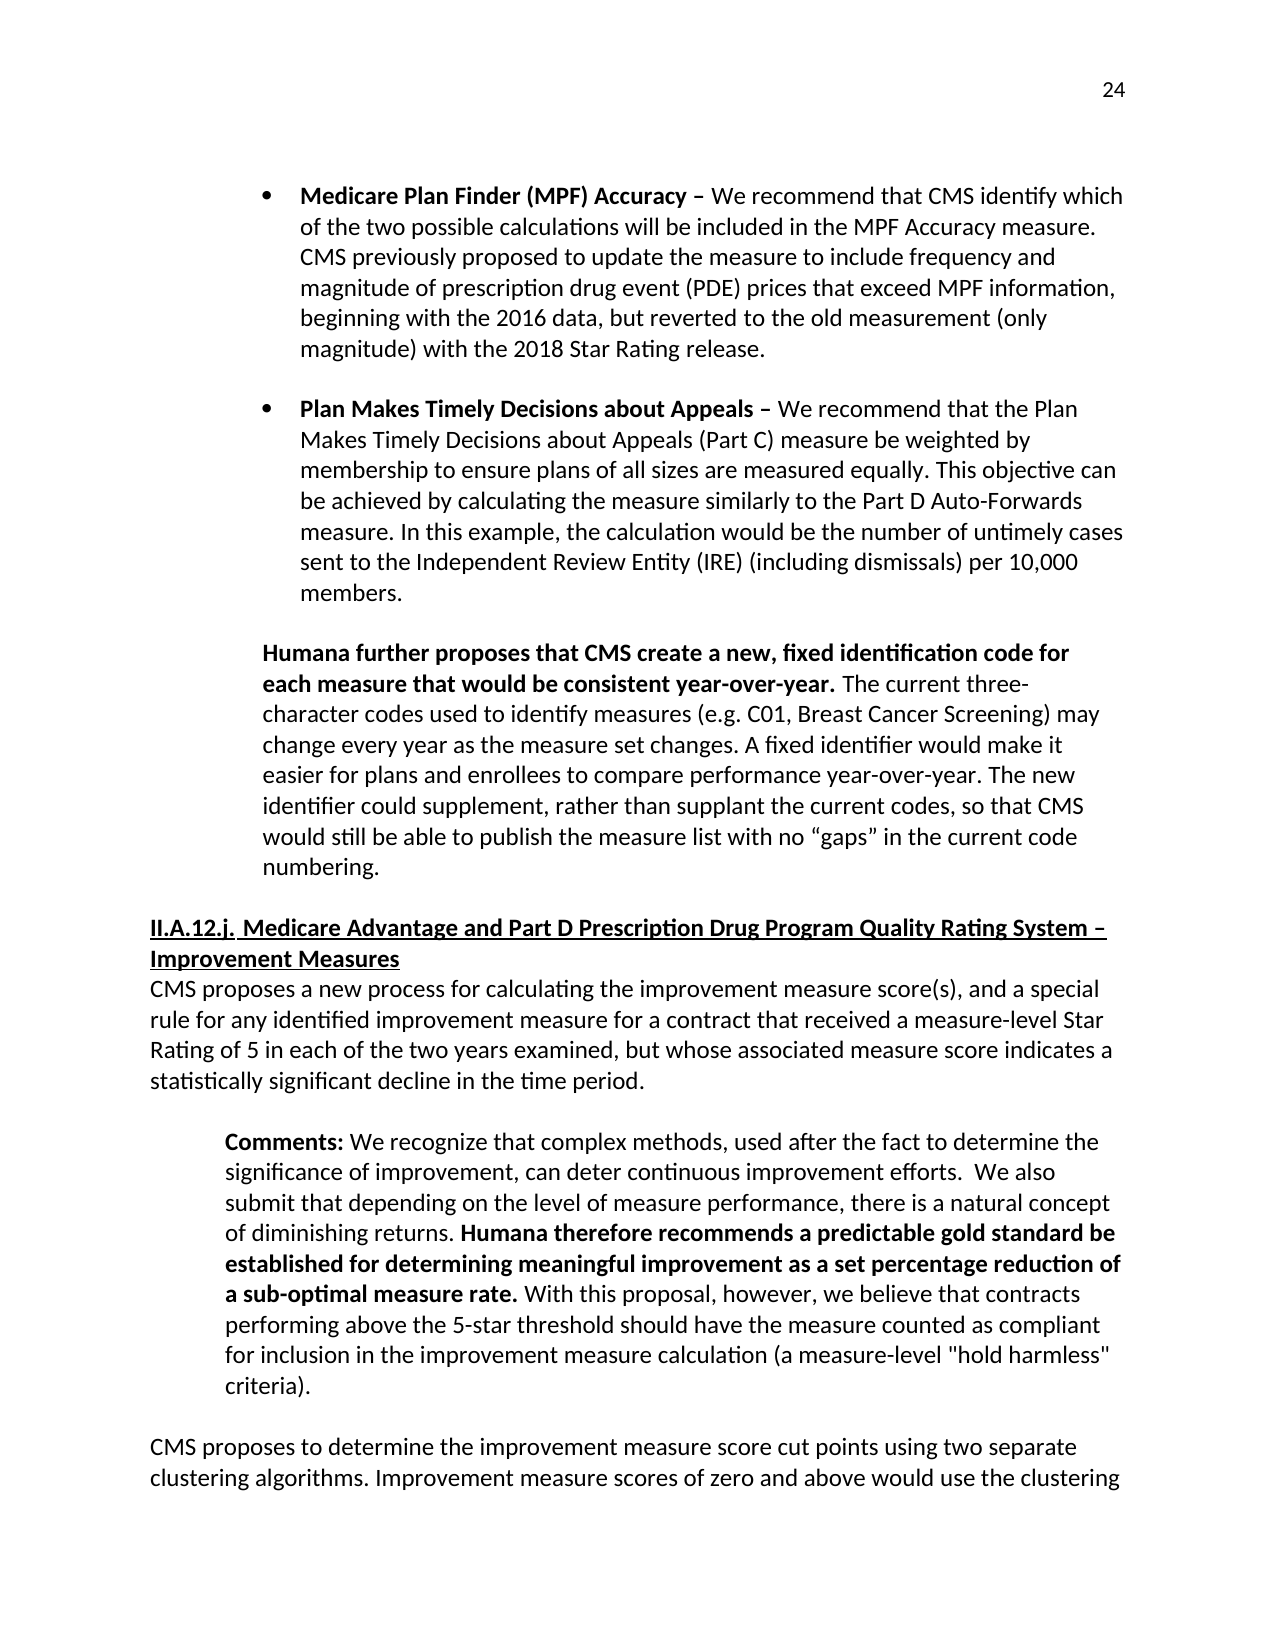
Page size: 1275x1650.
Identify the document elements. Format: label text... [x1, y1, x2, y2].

list Medicare Plan Finder (MPF) Accuracy – We recommend that CMS identify which of the two possible calculations will be included in the MPF Accuracy measure. CMS previously proposed to update the measure to include frequency and magnitude of prescription drug event (PDE) prices that exceed MPF information, beginning with the 2016 data, but reverted to the old measurement (only magnitude) with the 2018 Star Rating release. [262, 180, 1124, 363]
text Humana further proposes that CMS create a new, fixed identification code for each measure that would be consistent year-over-year. The current three- character codes used to identify measures (e.g. C01, Breast Cancer Screening) may change every year as the measure set changes. A fixed identifier would make it easier for plans and enrollees to compare performance year-over-year. The new identifier could supplement, rather than supplant the current codes, so that CMS would still be able to publish the measure list with no “gaps” in the current code numbering. [262, 638, 1103, 882]
text Comments: We recognize that complex methods, used after the fact to determine the significance of improvement, can deter continuous improvement efforts. We also submit that depending on the level of measure performance, there is a natural concept of diminishing returns. Humana therefore recommends a predictable gold standard be established for determining meaningful improvement as a set percentage reduction of a sub-optimal measure rate. With this proposal, however, we believe that contracts performing above the 5-star threshold should have the measure counted as compliant for inclusion in the improvement measure calculation (a measure-level "hold harmless" criteria). [225, 1126, 1125, 1401]
subtitle Medicare Advantage and Part D Prescription Drug Program Quality Rating System – Improvement Measures [150, 912, 1107, 973]
list Plan Makes Timely Decisions about Appeals – We recommend that the Plan Makes Timely Decisions about Appeals (Part C) measure be weighted by membership to ensure plans of all sizes are measured equally. This objective can be achieved by calculating the measure similarly to the Part D Auto-Forwards measure. In this example, the calculation would be the number of untimely cases sent to the Independent Review Entity (IRE) (including dismissals) per 10,000 members. [262, 393, 1124, 607]
text CMS proposes to determine the improvement measure score cut points using two separate clustering algorithms. Improvement measure scores of zero and above would use the clustering [150, 1431, 1137, 1492]
text CMS proposes a new process for calculating the improvement measure score(s), and a special rule for any identified improvement measure for a contract that received a measure-level Star Rating of 5 in each of the two years examined, but whose associated measure score indicates a statistically significant decline in the time period. [150, 973, 1116, 1096]
